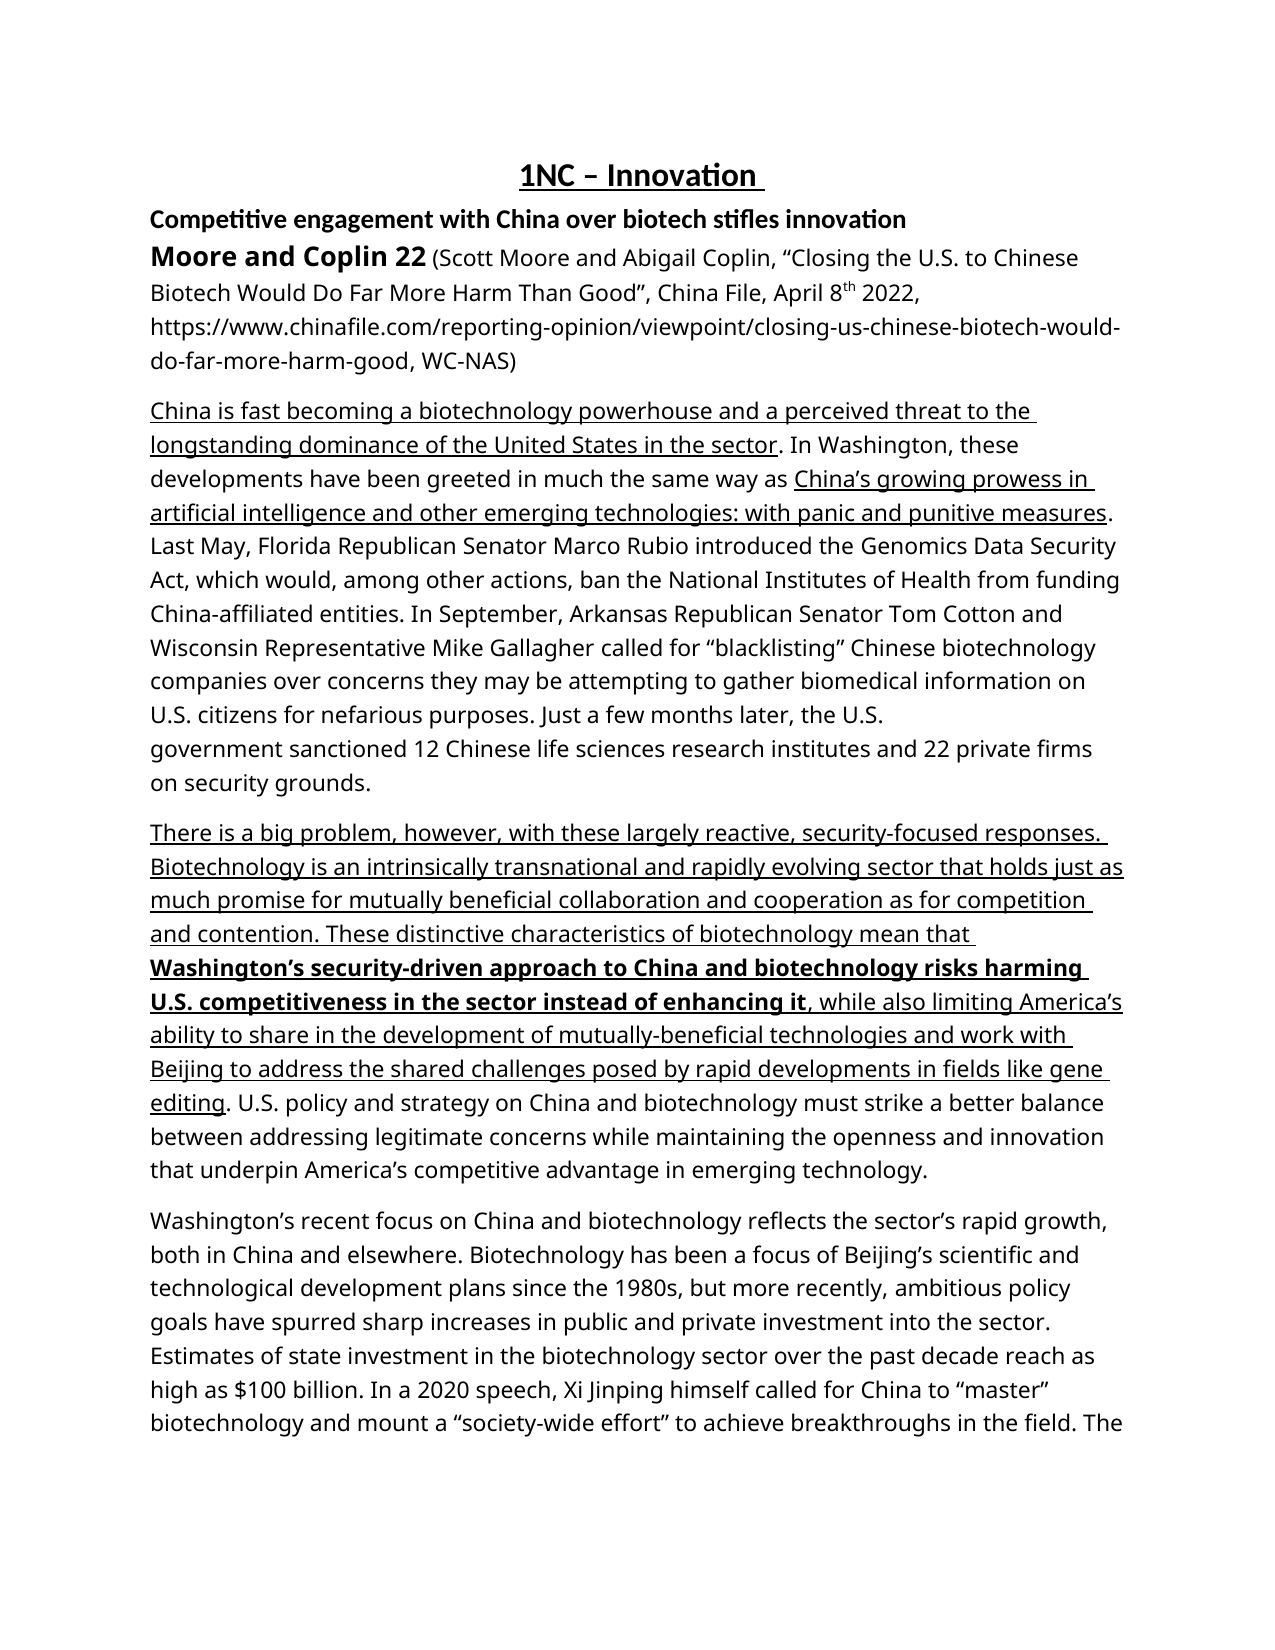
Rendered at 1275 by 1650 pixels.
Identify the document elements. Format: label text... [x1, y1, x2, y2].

subtitle 1NC – Innovation [150, 154, 1125, 195]
subtitle Competitive engagement with China over biotech stifles innovation [150, 202, 1125, 235]
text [150, 1205, 1125, 1438]
text Moore and Coplin 22 (Scott Moore and Abigail Coplin, “Closing the U.S. to Chinese Biotech Would Do Far More Harm Than Good”, China File, April 8th 2022, https://www.chinafile.com/reporting-opinion/viewpoint/closing-us-chinese-biotech-would-do-far-more-harm-good, WC-NAS) [150, 238, 1125, 376]
text There is a big problem, however, with these largely reactive, security-focused responses. Biotechnology is an intrinsically transnational and rapidly evolving sector that holds just as much promise for mutually beneficial collaboration and cooperation as for competition and contention. These distinctive characteristics of biotechnology mean that Washington’s security-driven approach to China and biotechnology risks harming U.S. competitiveness in the sector instead of enhancing it, while also limiting America’s ability to share in the development of mutually-beneficial technologies and work with Beijing to address the shared challenges posed by rapid developments in fields like gene editing. U.S. policy and strategy on China and biotechnology must strike a better balance between addressing legitimate concerns while maintaining the openness and innovation that underpin America’s competitive advantage in emerging technology. [150, 817, 1125, 1186]
text China is fast becoming a biotechnology powerhouse and a perceived threat to the longstanding dominance of the United States in the sector. In Washington, these developments have been greeted in much the same way as China’s growing prowess in artificial intelligence and other emerging technologies: with panic and punitive measures. Last May, Florida Republican Senator Marco Rubio introduced the Genomics Data Security Act, which would, among other actions, ban the National Institutes of Health from funding China-affiliated entities. In September, Arkansas Republican Senator Tom Cotton and Wisconsin Representative Mike Gallagher called for “blacklisting” Chinese biotechnology companies over concerns they may be attempting to gather biomedical information on U.S. citizens for nefarious purposes. Just a few months later, the U.S. government sanctioned 12 Chinese life sciences research institutes and 22 private firms on security grounds. [150, 395, 1125, 798]
